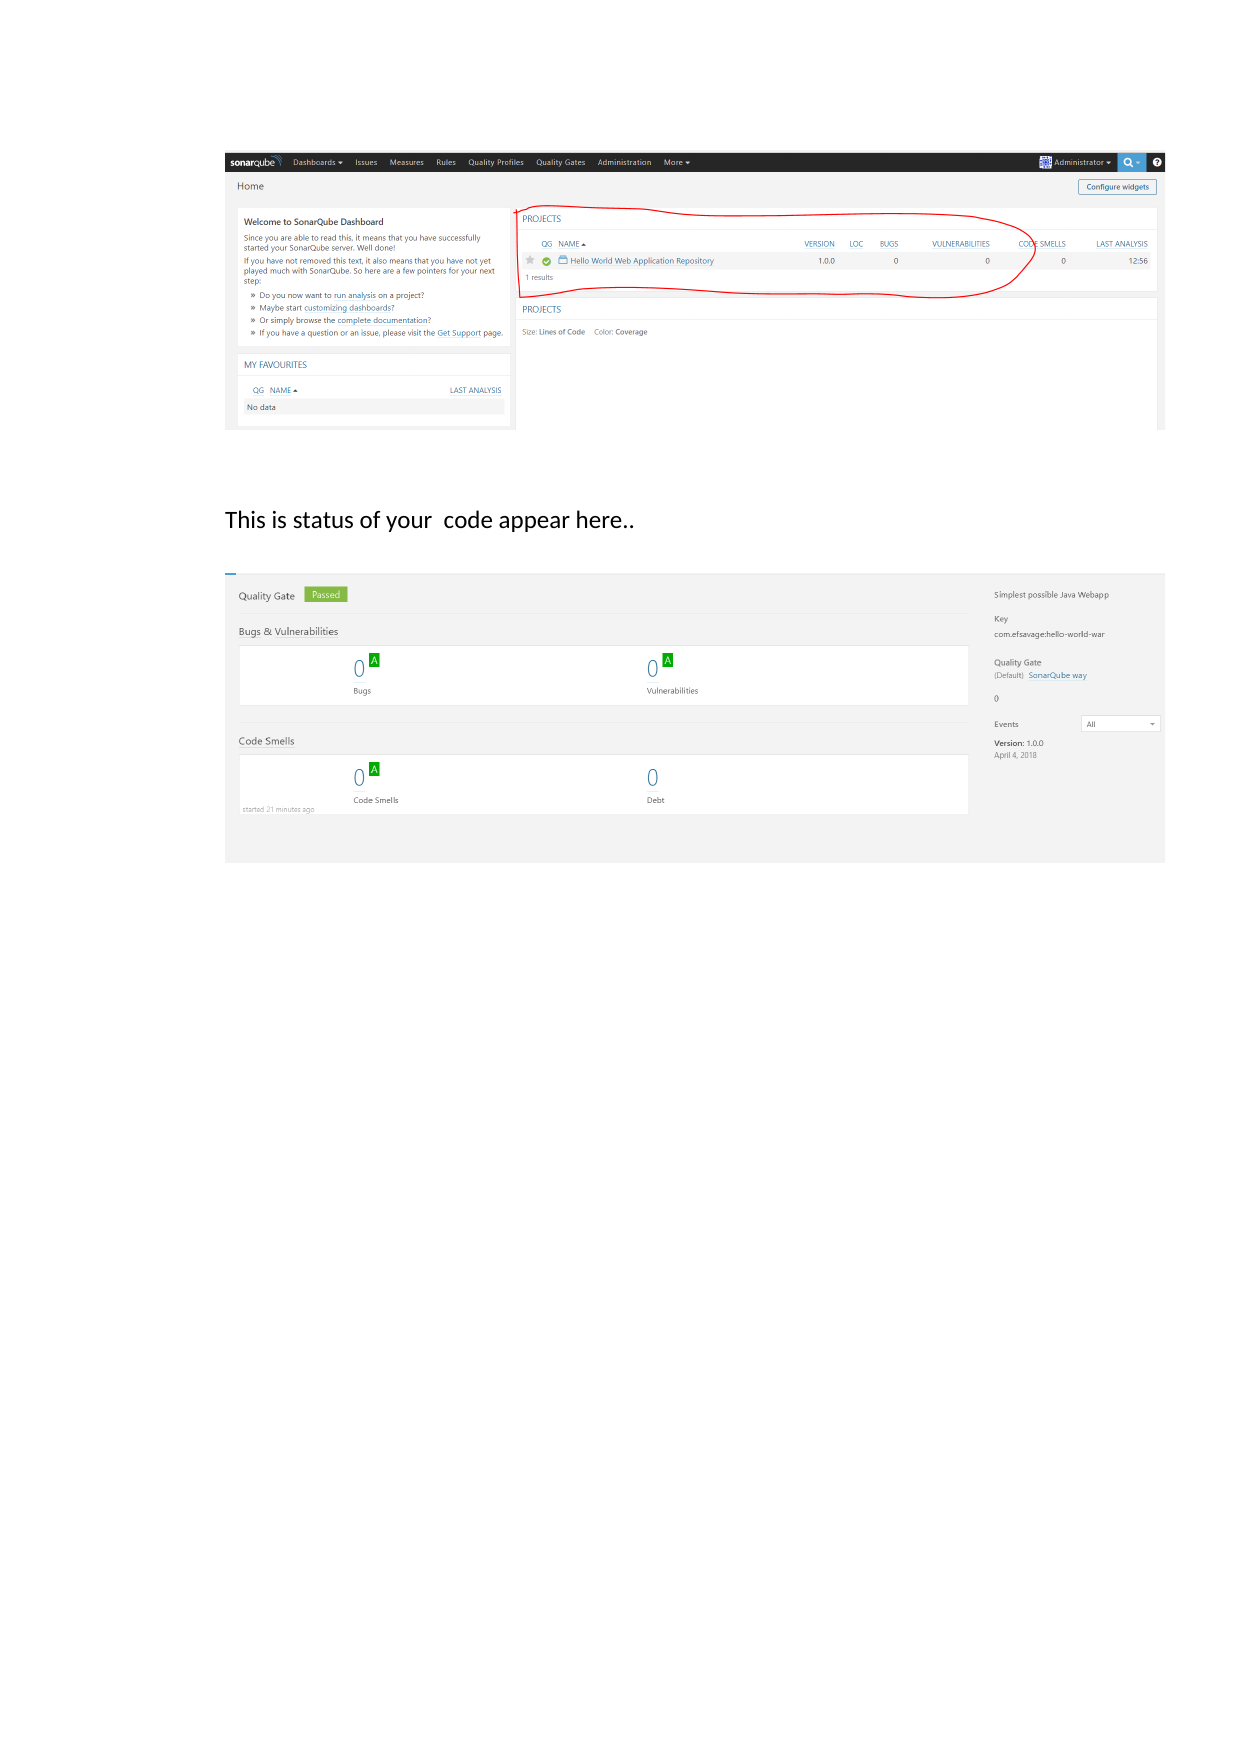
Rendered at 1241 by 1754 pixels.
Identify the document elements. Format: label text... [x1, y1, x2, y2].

list This is status of your code appear here.. [225, 504, 1090, 534]
picture [225, 573, 1166, 863]
picture [225, 150, 1166, 430]
